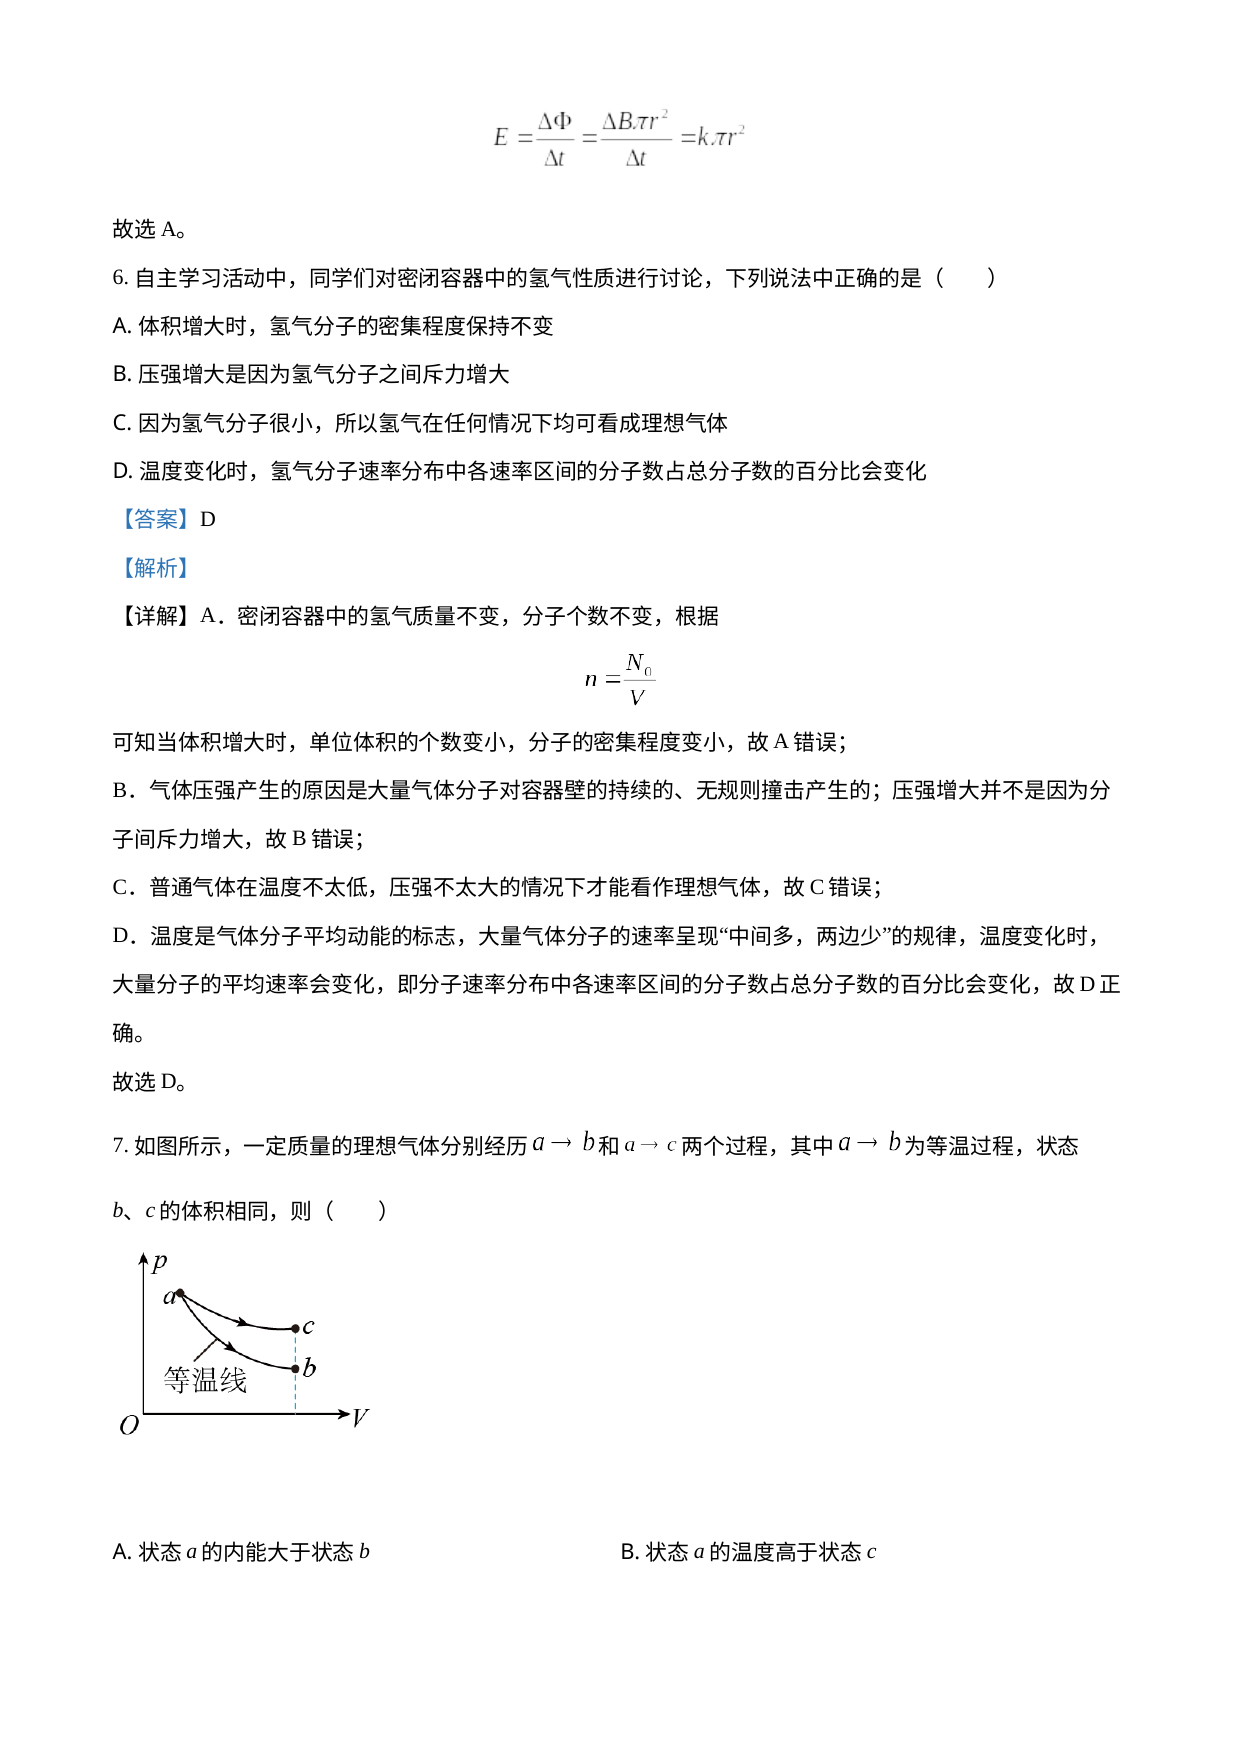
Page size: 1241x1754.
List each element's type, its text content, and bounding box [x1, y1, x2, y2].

text 6. 自主学习活动中，同学们对密闭容器中的氢气性质进行讨论，下列说法中正确的是（ ） [112, 260, 1128, 293]
text D．温度是气体分子平均动能的标志，大量气体分子的速率呈现“中间多，两边少”的规律，温度变化时，大量分子的平均速率会变化，即分子速率分布中各速率区间的分子数占总分子数的百分比会变化，故D正确。 [112, 918, 1128, 1048]
text C．普通气体在温度不太低，压强不太大的情况下才能看作理想气体，故C错误； [112, 870, 1128, 902]
text B．气体压强产生的原因是大量气体分子对容器壁的持续的、无规则撞击产生的；压强增大并不是因为分子间斥力增大，故B错误； [112, 773, 1128, 854]
text D. 温度变化时，氢气分子速率分布中各速率区间的分子数占总分子数的百分比会变化 [112, 454, 1128, 486]
text 可知当体积增大时，单位体积的个数变小，分子的密集程度变小，故A错误； [112, 724, 1128, 757]
text 【解析】 [112, 550, 1128, 583]
text 【详解】A．密闭容器中的氢气质量不变，分子个数不变，根据 [112, 599, 1128, 631]
text A. 体积增大时，氢气分子的密集程度保持不变 [112, 309, 1128, 341]
text C. 因为氢气分子很小，所以氢气在任何情况下均可看成理想气体 [112, 405, 1128, 438]
text B. 压强增大是因为氢气分子之间斥力增大 [112, 357, 1128, 389]
text A. 状态a的内能大于状态b B. 状态a的温度高于状态c [112, 1534, 1128, 1567]
picture [112, 1242, 380, 1438]
text 7. 如图所示，一定质量的理想气体分别经历和两个过程，其中为等温过程，状态b、c的体积相同，则（ ） [112, 1112, 1128, 1226]
text 【答案】D [112, 502, 1128, 534]
text 故选D。 [112, 1064, 1128, 1097]
text 故选A。 [112, 212, 1128, 244]
